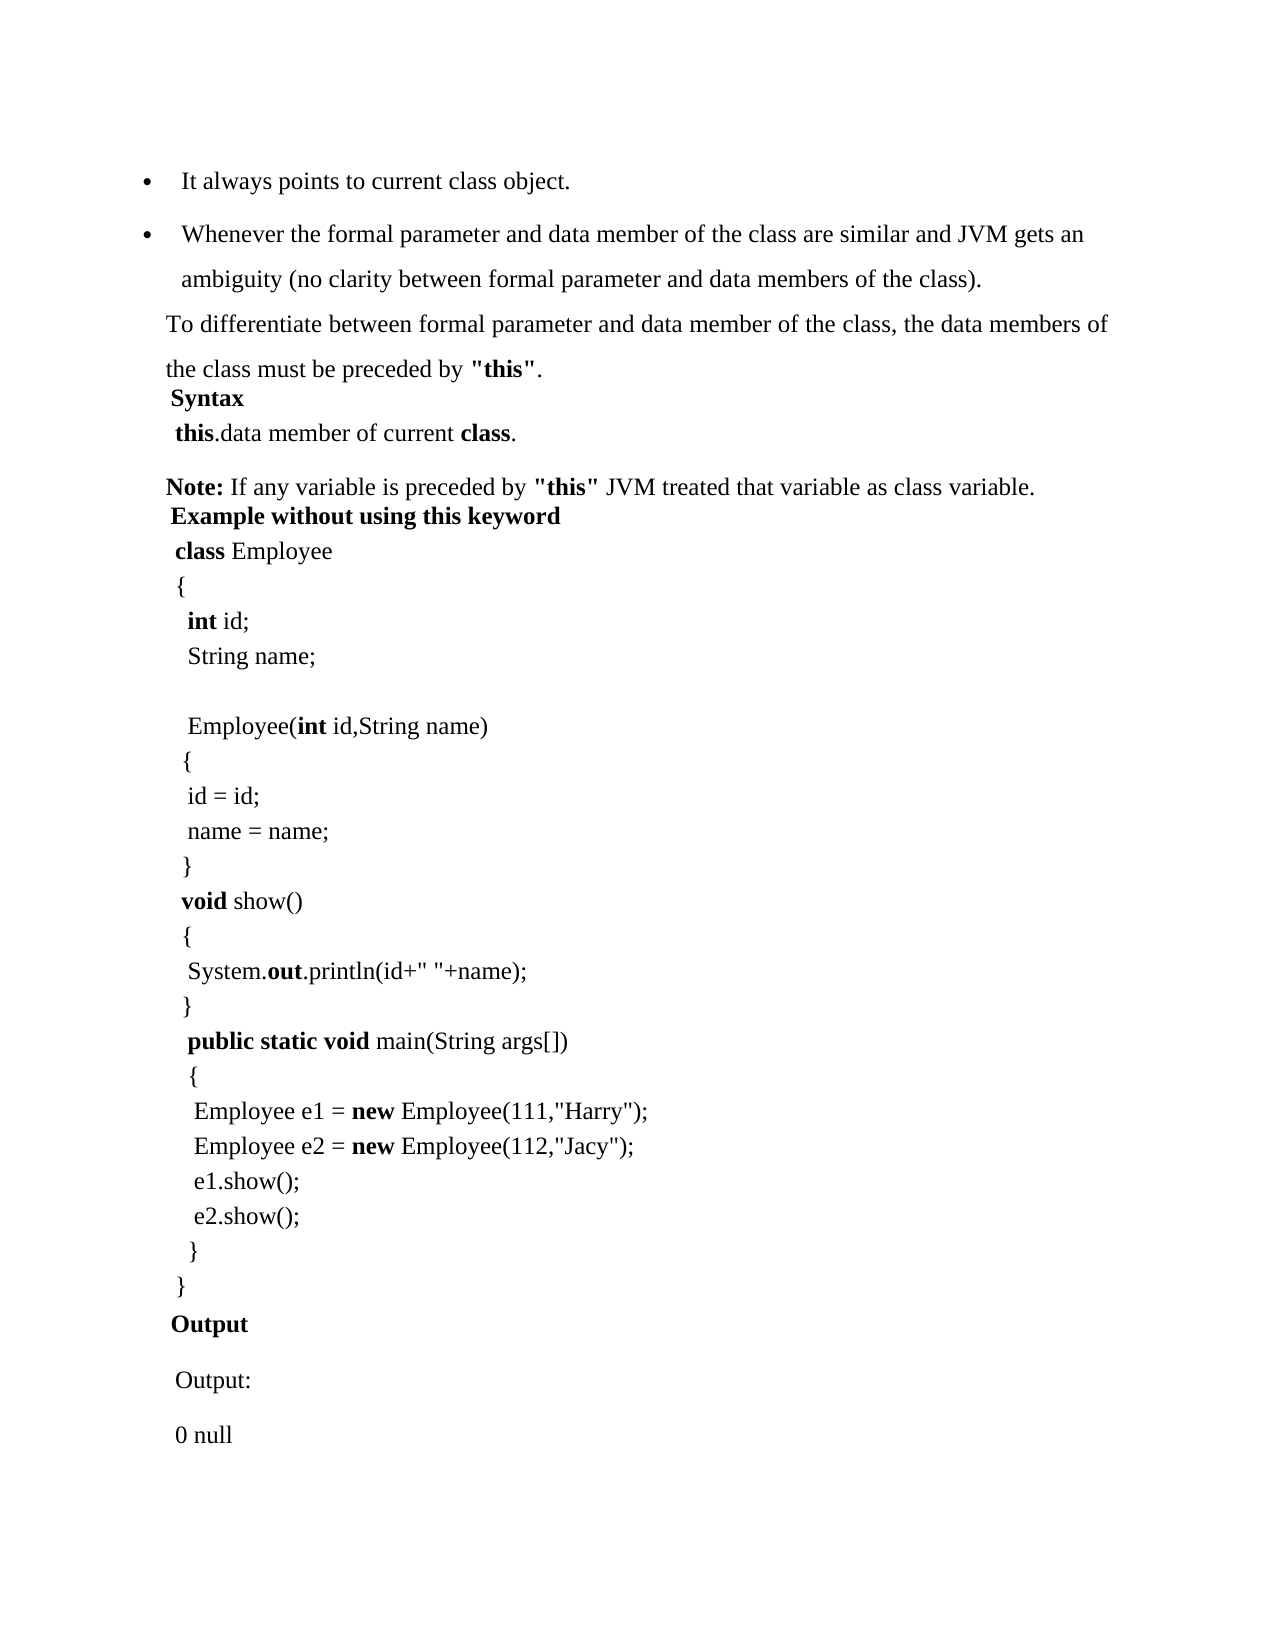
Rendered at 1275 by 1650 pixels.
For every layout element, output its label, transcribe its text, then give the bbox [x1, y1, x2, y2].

text { [175, 1055, 1100, 1090]
text Output: [175, 1353, 1100, 1393]
text int id; [175, 600, 1100, 635]
text class Employee [175, 530, 1100, 565]
text name = name; [175, 810, 1100, 845]
text { [175, 915, 1100, 950]
text Employee e2 = new Employee(112,"Jacy"); [175, 1125, 1100, 1160]
text Output [170, 1309, 1106, 1338]
list It always points to current class object. [144, 150, 1094, 195]
text e2.show(); [175, 1195, 1100, 1230]
text public static void main(String args[]) [175, 1020, 1100, 1055]
text e1.show(); [175, 1160, 1100, 1195]
text void show() [175, 880, 1100, 915]
text Note: If any variable is preceded by "this" JVM treated that variable as class variable. [166, 456, 1109, 501]
text System.out.println(id+" "+name); [175, 950, 1100, 985]
text id = id; [175, 775, 1100, 810]
text } [175, 985, 1100, 1020]
text { [175, 740, 1100, 775]
text Employee e1 = new Employee(111,"Harry"); [175, 1090, 1100, 1125]
list Whenever the formal parameter and data member of the class are similar and JVM gets an ambiguity (no clarity between formal parameter and data members of the class). [144, 203, 1094, 293]
text Employee(int id,String name) [175, 705, 1100, 740]
text Syntax [170, 383, 1106, 412]
text this.data member of current class. [175, 412, 1100, 447]
text Example without using this keyword [170, 501, 1106, 530]
text } [175, 1230, 1100, 1265]
text String name; [175, 635, 1100, 670]
text } [175, 845, 1100, 880]
text To differentiate between formal parameter and data member of the class, the data members of the class must be preceded by "this". [166, 293, 1109, 383]
text 0 null [175, 1409, 1100, 1449]
text } [175, 1265, 1100, 1300]
text { [175, 565, 1100, 600]
